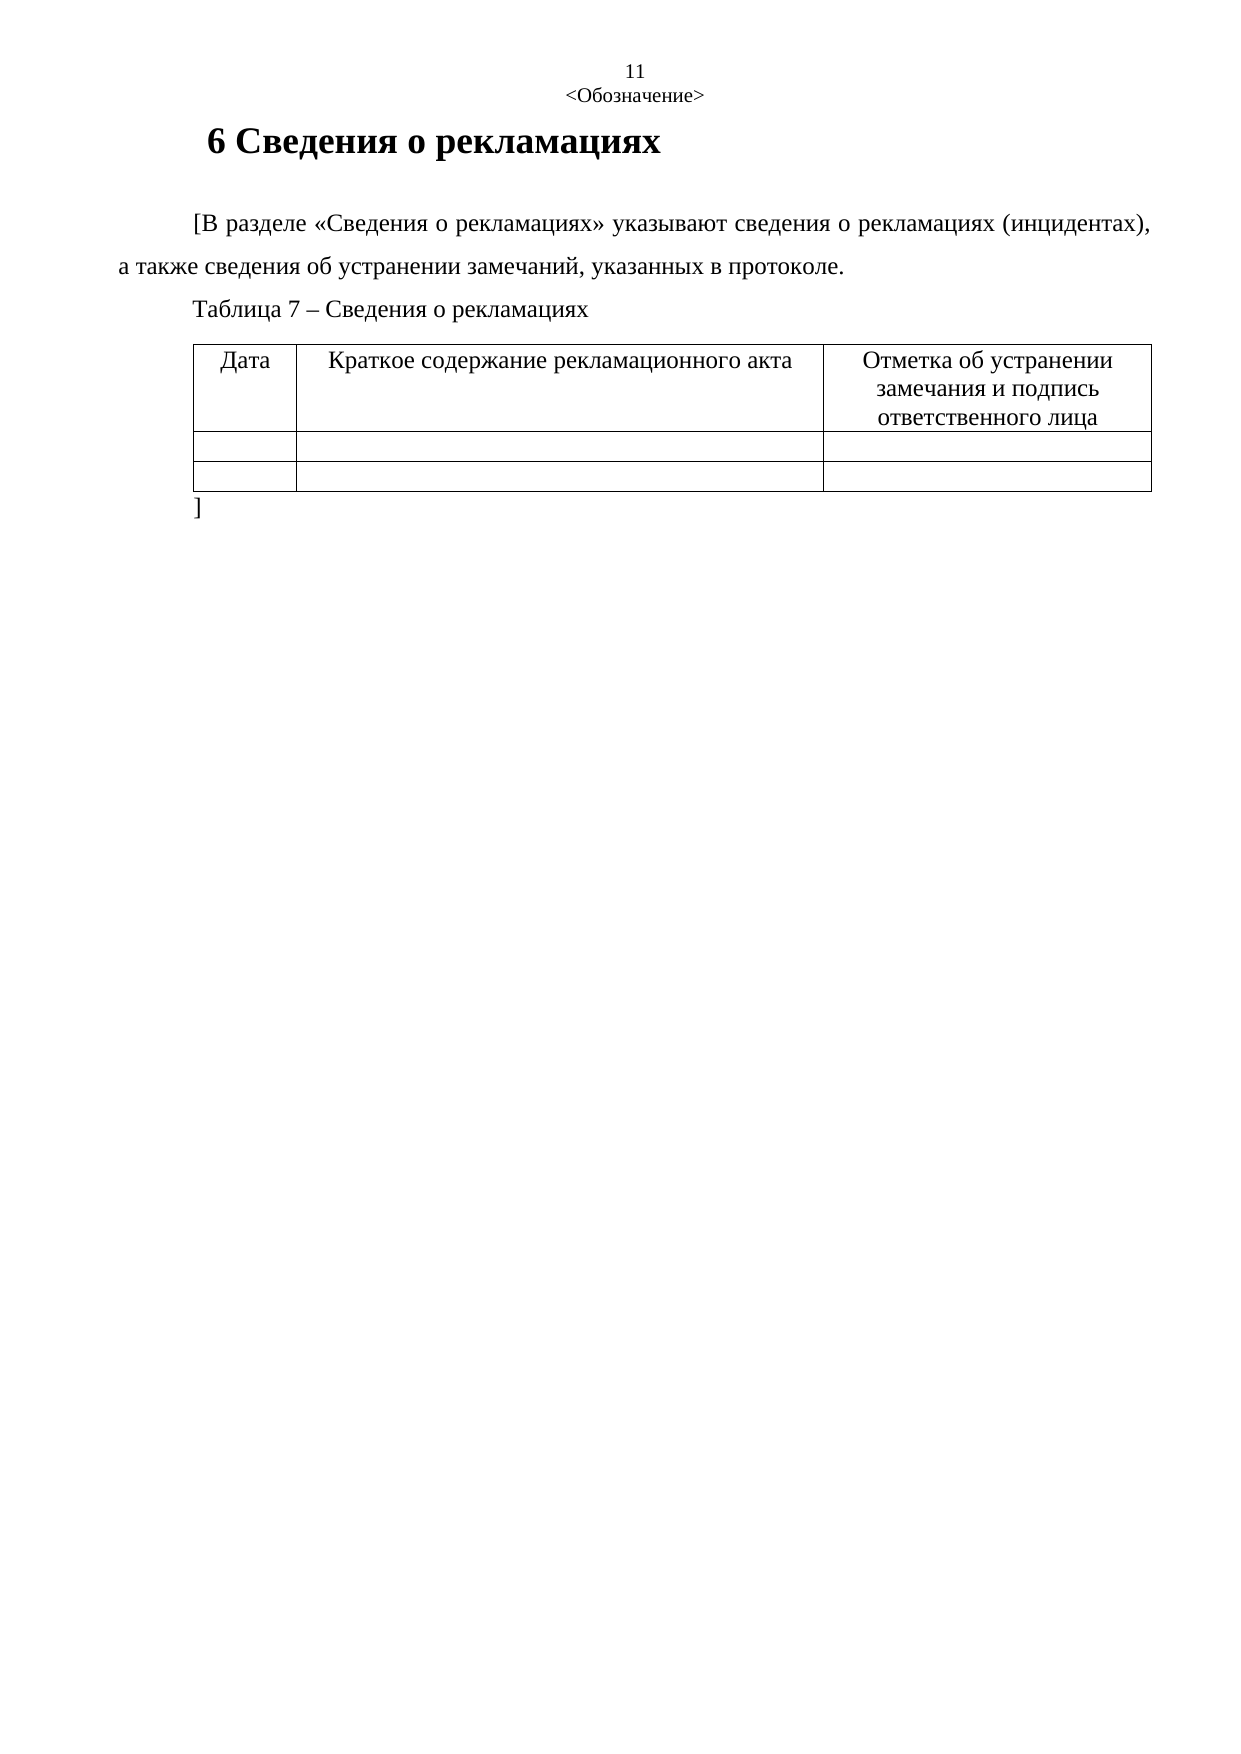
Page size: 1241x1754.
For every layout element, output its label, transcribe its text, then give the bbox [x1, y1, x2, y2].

text ] [118, 492, 1152, 520]
subtitle Сведения о рекламациях [207, 118, 1152, 161]
table_cell [824, 432, 1151, 461]
table_cell [297, 432, 823, 461]
table_cell [297, 462, 823, 491]
table_cell [194, 462, 296, 491]
table_header Краткое содержание рекламационного акта [297, 345, 823, 431]
text Таблица 7 – Сведения о рекламациях [118, 294, 1152, 323]
table_cell [824, 462, 1151, 491]
table_header Отметка об устранении замечания и подпись ответственного лица [824, 345, 1151, 431]
table_cell [194, 432, 296, 461]
text [В разделе «Сведения о рекламациях» указывают сведения о рекламациях (инцидентах), а также сведения об устранении замечаний, указанных в протоколе. [118, 208, 1152, 280]
table_header Дата [194, 345, 296, 431]
